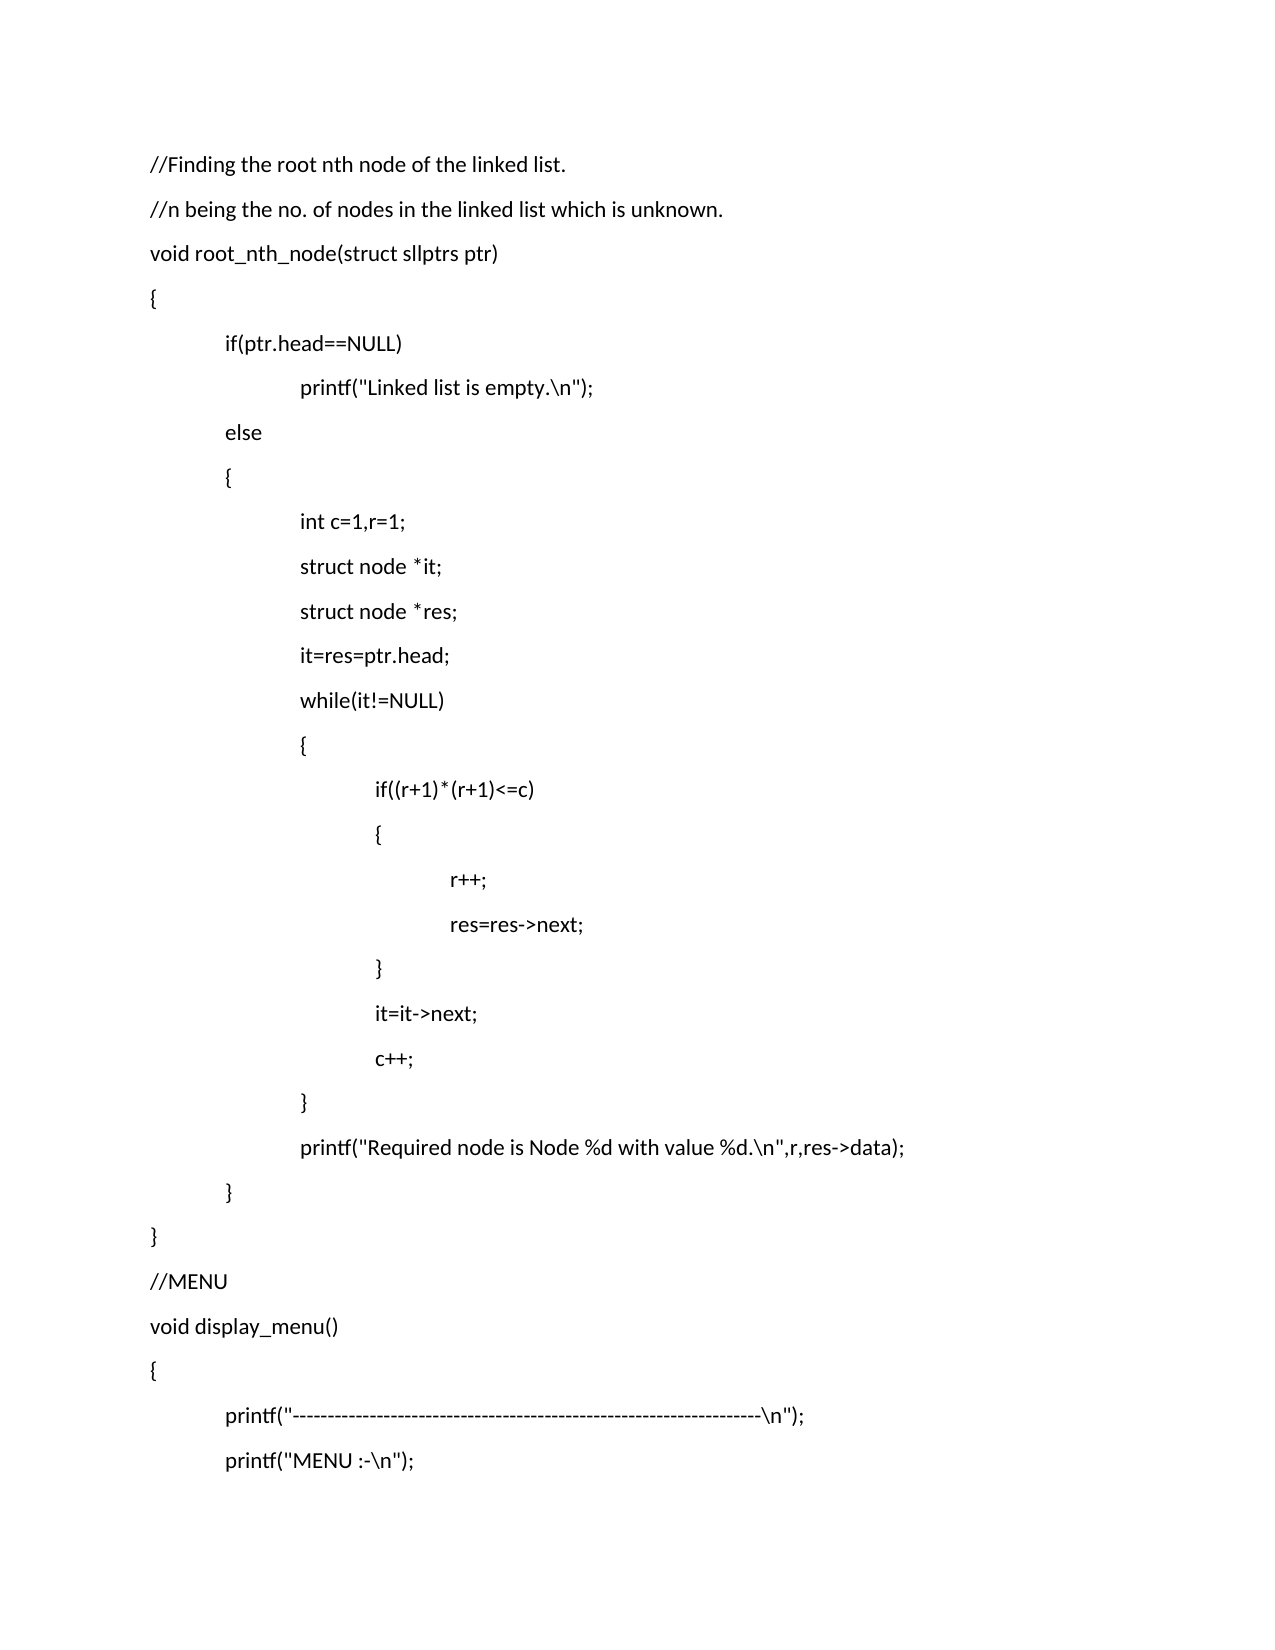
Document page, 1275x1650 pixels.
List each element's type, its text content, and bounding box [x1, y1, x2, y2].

text struct node *it; [150, 552, 1125, 580]
text { [150, 731, 1125, 759]
text printf("Linked list is empty.\n"); [150, 373, 1125, 401]
text void root_nth_node(struct sllptrs ptr) [150, 239, 1125, 267]
text int c=1,r=1; [150, 507, 1125, 536]
text printf("Required node is Node %d with value %d.\n",r,res->data); [150, 1133, 1125, 1161]
text { [150, 284, 1125, 312]
text if(ptr.head==NULL) [150, 329, 1125, 357]
text } [150, 1088, 1125, 1116]
text //Finding the root nth node of the linked list. [150, 150, 1125, 178]
text it=res=ptr.head; [150, 642, 1125, 669]
text printf("MENU :-\n"); [150, 1446, 1125, 1474]
text res=res->next; [150, 910, 1125, 938]
text } [150, 1222, 1125, 1251]
text printf("-------------------------------------------------------------------\n"); [150, 1401, 1125, 1429]
text { [150, 820, 1125, 848]
text while(it!=NULL) [150, 686, 1125, 714]
text it=it->next; [150, 999, 1125, 1027]
text struct node *res; [150, 597, 1125, 625]
text } [150, 954, 1125, 982]
text else [150, 418, 1125, 446]
text { [150, 463, 1125, 491]
text if((r+1)*(r+1)<=c) [150, 776, 1125, 804]
text void display_menu() [150, 1312, 1125, 1340]
text r++; [150, 865, 1125, 893]
text } [150, 1178, 1125, 1206]
text //MENU [150, 1267, 1125, 1295]
text //n being the no. of nodes in the linked list which is unknown. [150, 195, 1125, 223]
text { [150, 1357, 1125, 1384]
text c++; [150, 1044, 1125, 1072]
